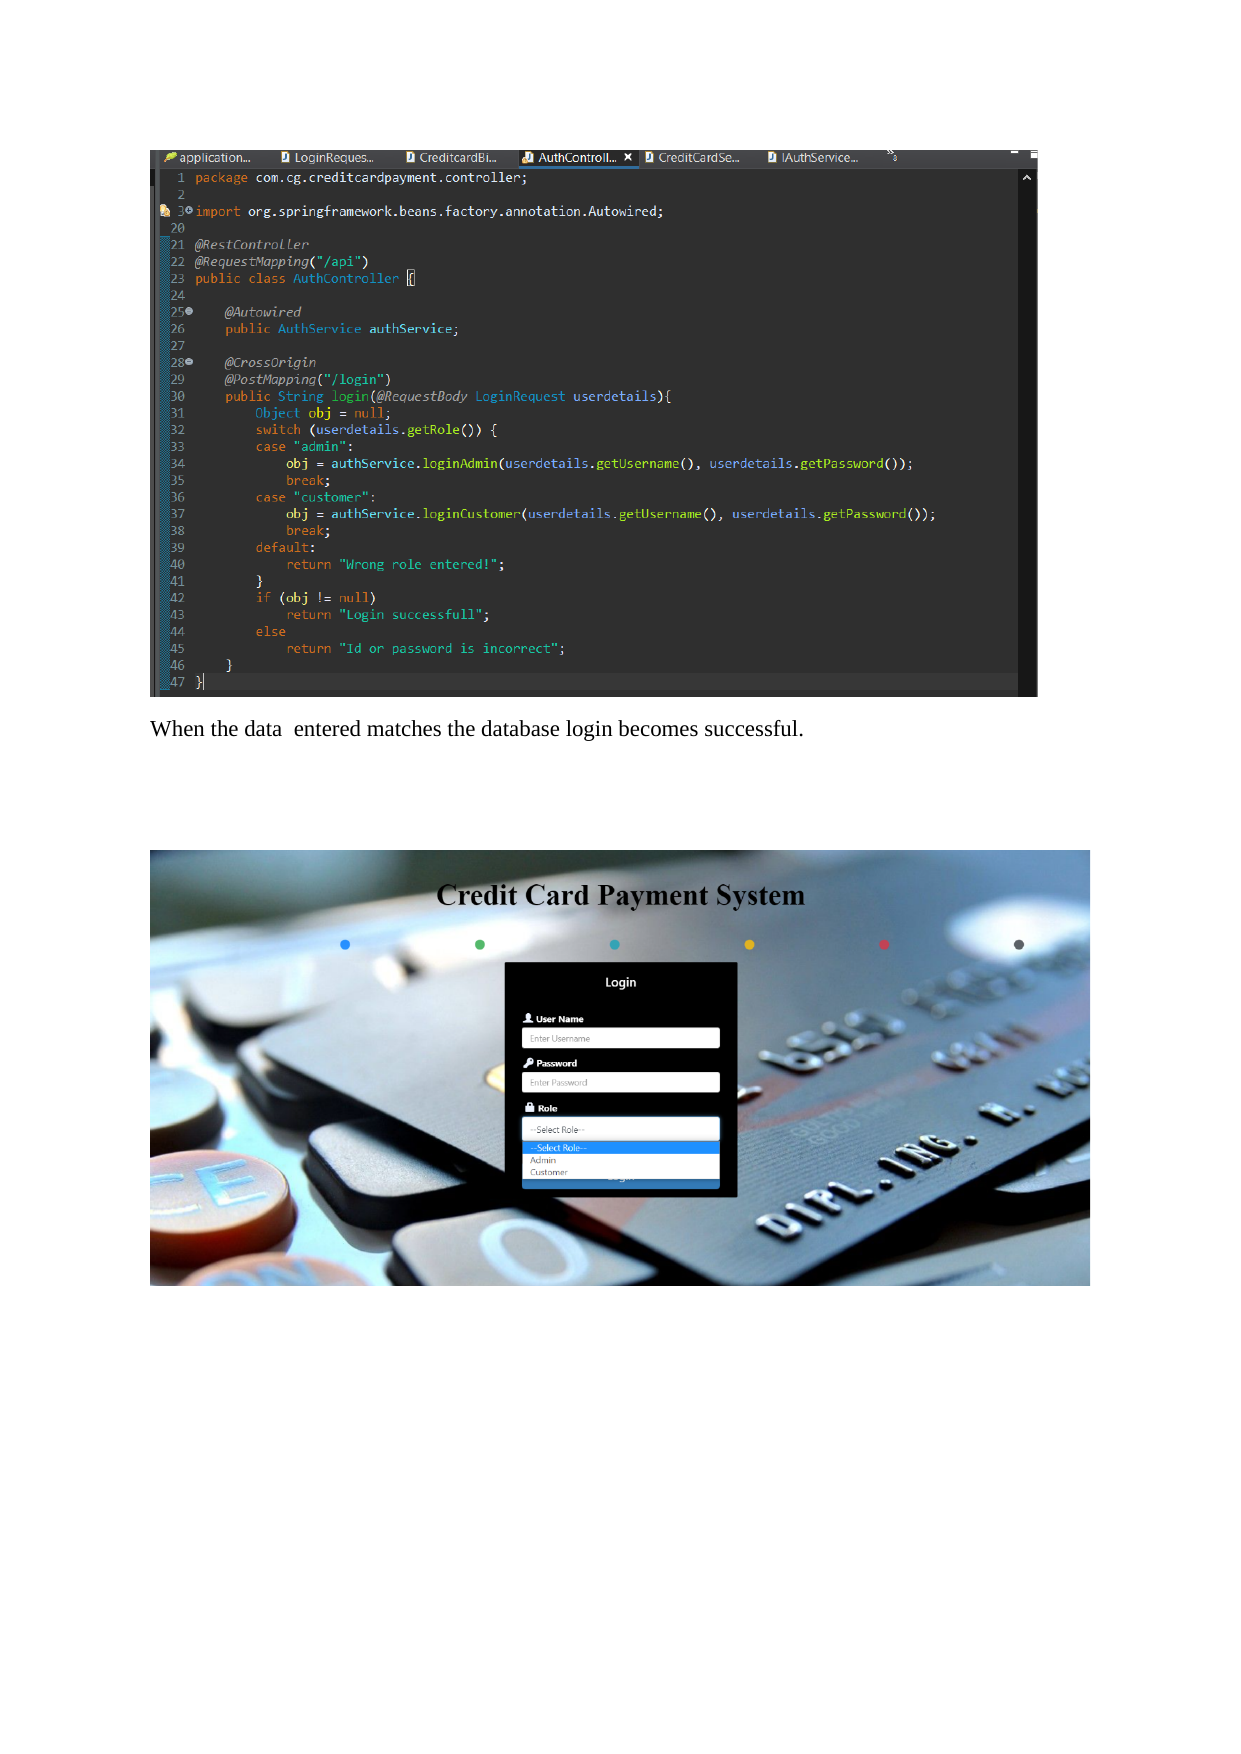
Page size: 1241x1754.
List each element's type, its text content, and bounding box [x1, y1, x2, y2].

text When the data entered matches the database login becomes successful. [150, 716, 1090, 742]
picture [150, 850, 1091, 1286]
picture [150, 150, 1038, 697]
